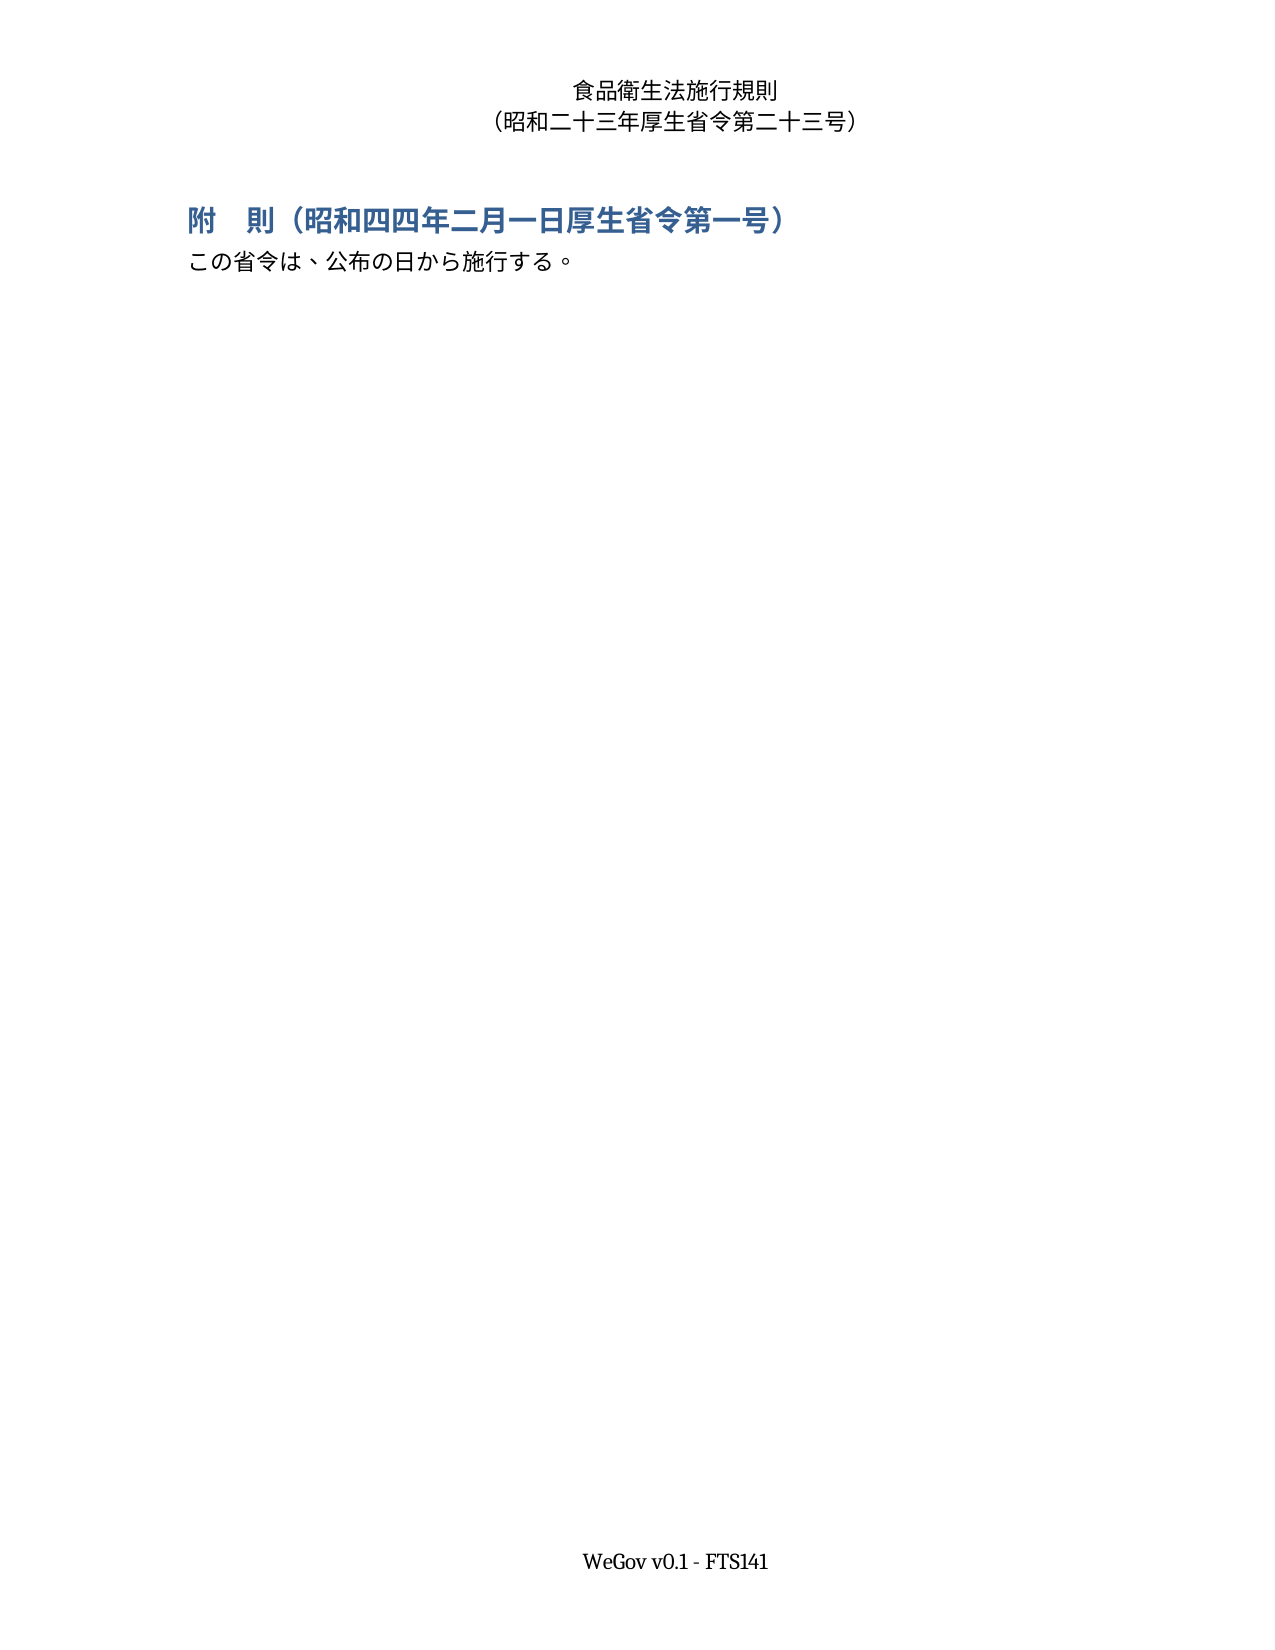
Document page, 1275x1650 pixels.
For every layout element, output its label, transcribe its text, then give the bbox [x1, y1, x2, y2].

subtitle 附 則（昭和四四年二月一日厚生省令第一号） [187, 200, 1087, 240]
text この省令は、公布の日から施行する。 [187, 246, 1087, 277]
